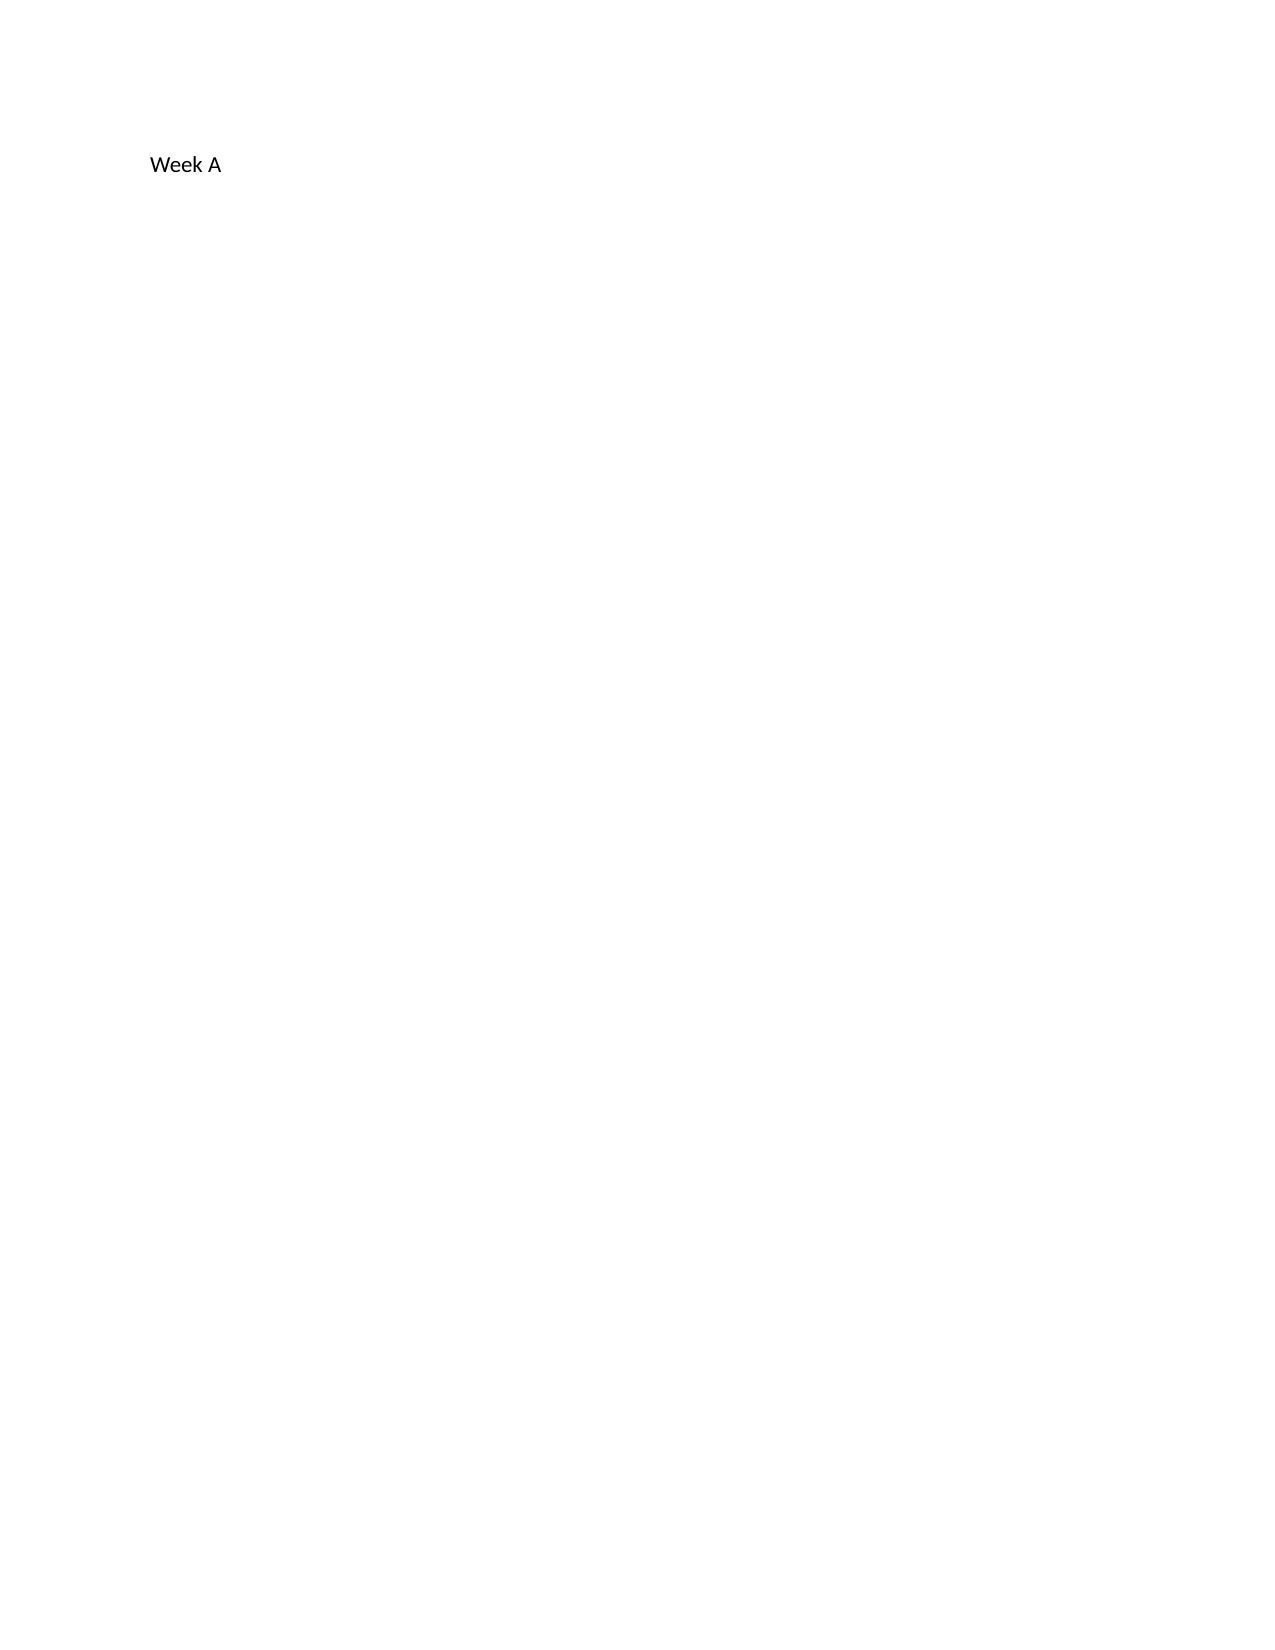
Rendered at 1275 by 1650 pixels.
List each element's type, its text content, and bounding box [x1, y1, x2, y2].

text Week A [150, 150, 1125, 178]
